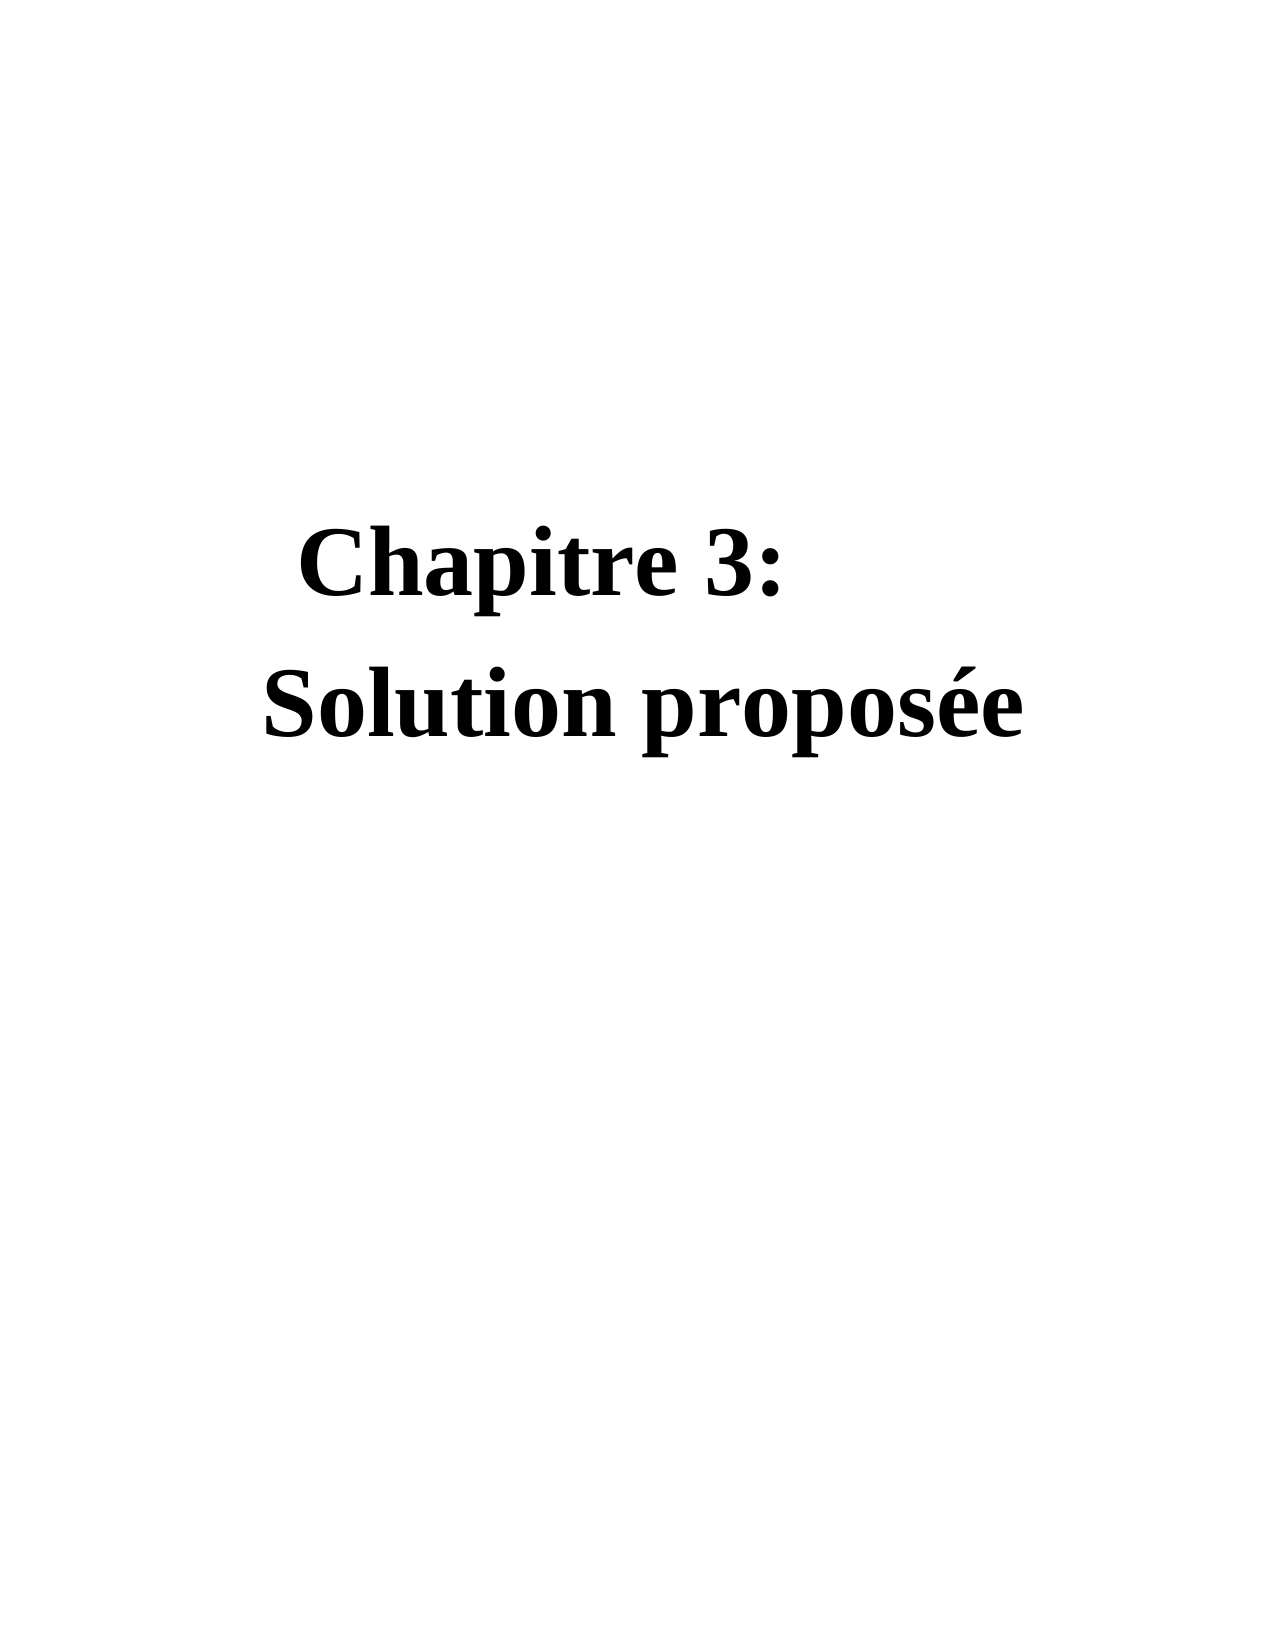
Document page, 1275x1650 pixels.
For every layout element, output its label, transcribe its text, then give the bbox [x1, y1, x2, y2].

subtitle Solution proposée [148, 643, 1127, 758]
subtitle Chapitre 3: [296, 502, 1127, 617]
